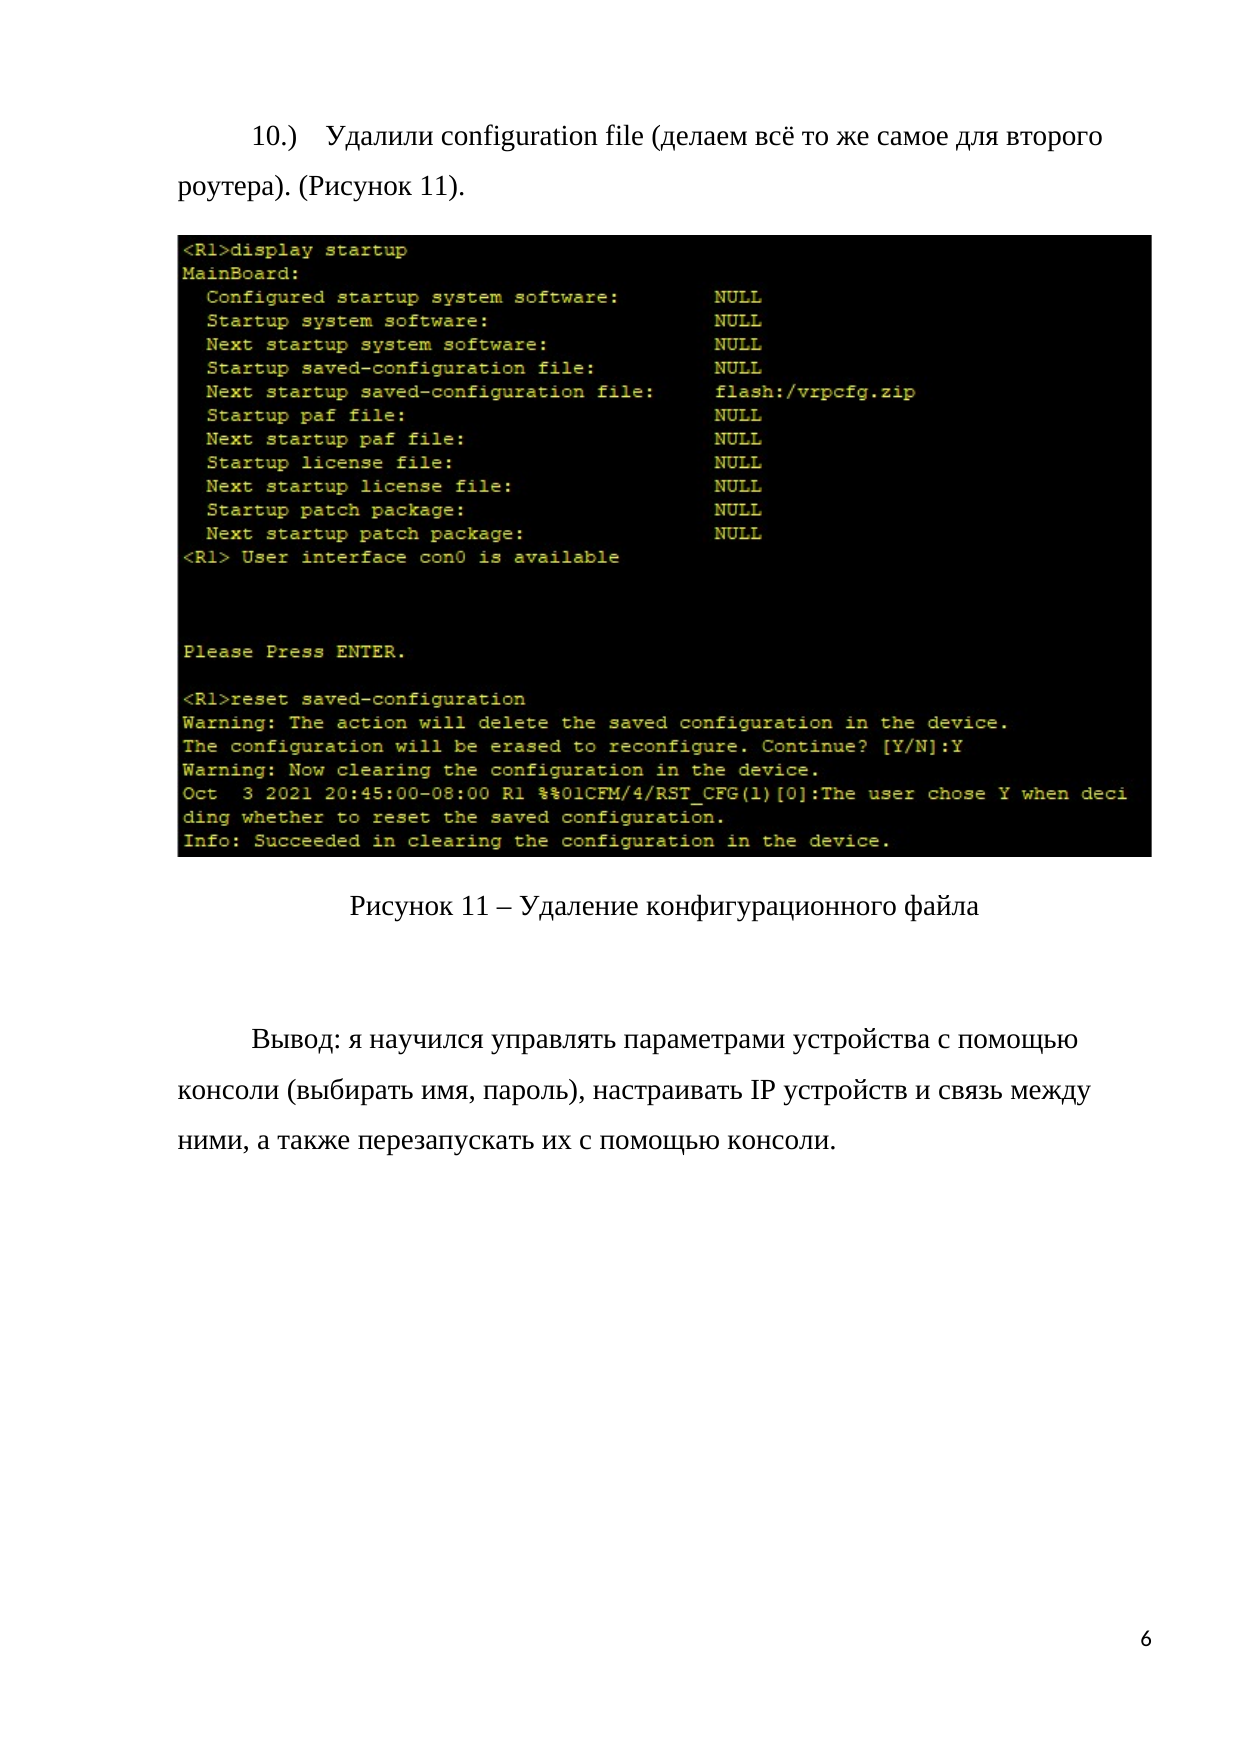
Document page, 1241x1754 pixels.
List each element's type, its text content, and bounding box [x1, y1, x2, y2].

text Вывод: я научился управлять параметрами устройства с помощью консоли (выбирать имя, пароль), настраивать IP устройств и связь между ними, а также перезапускать их с помощью консоли. [177, 1022, 1152, 1156]
text Рисунок 11 – Удаление конфигурационного файла [177, 888, 1152, 921]
picture [177, 235, 1152, 857]
text 10.) Удалили configuration file (делаем всё то же самое для второго роутера). (Рисунок 11). [177, 118, 1152, 202]
